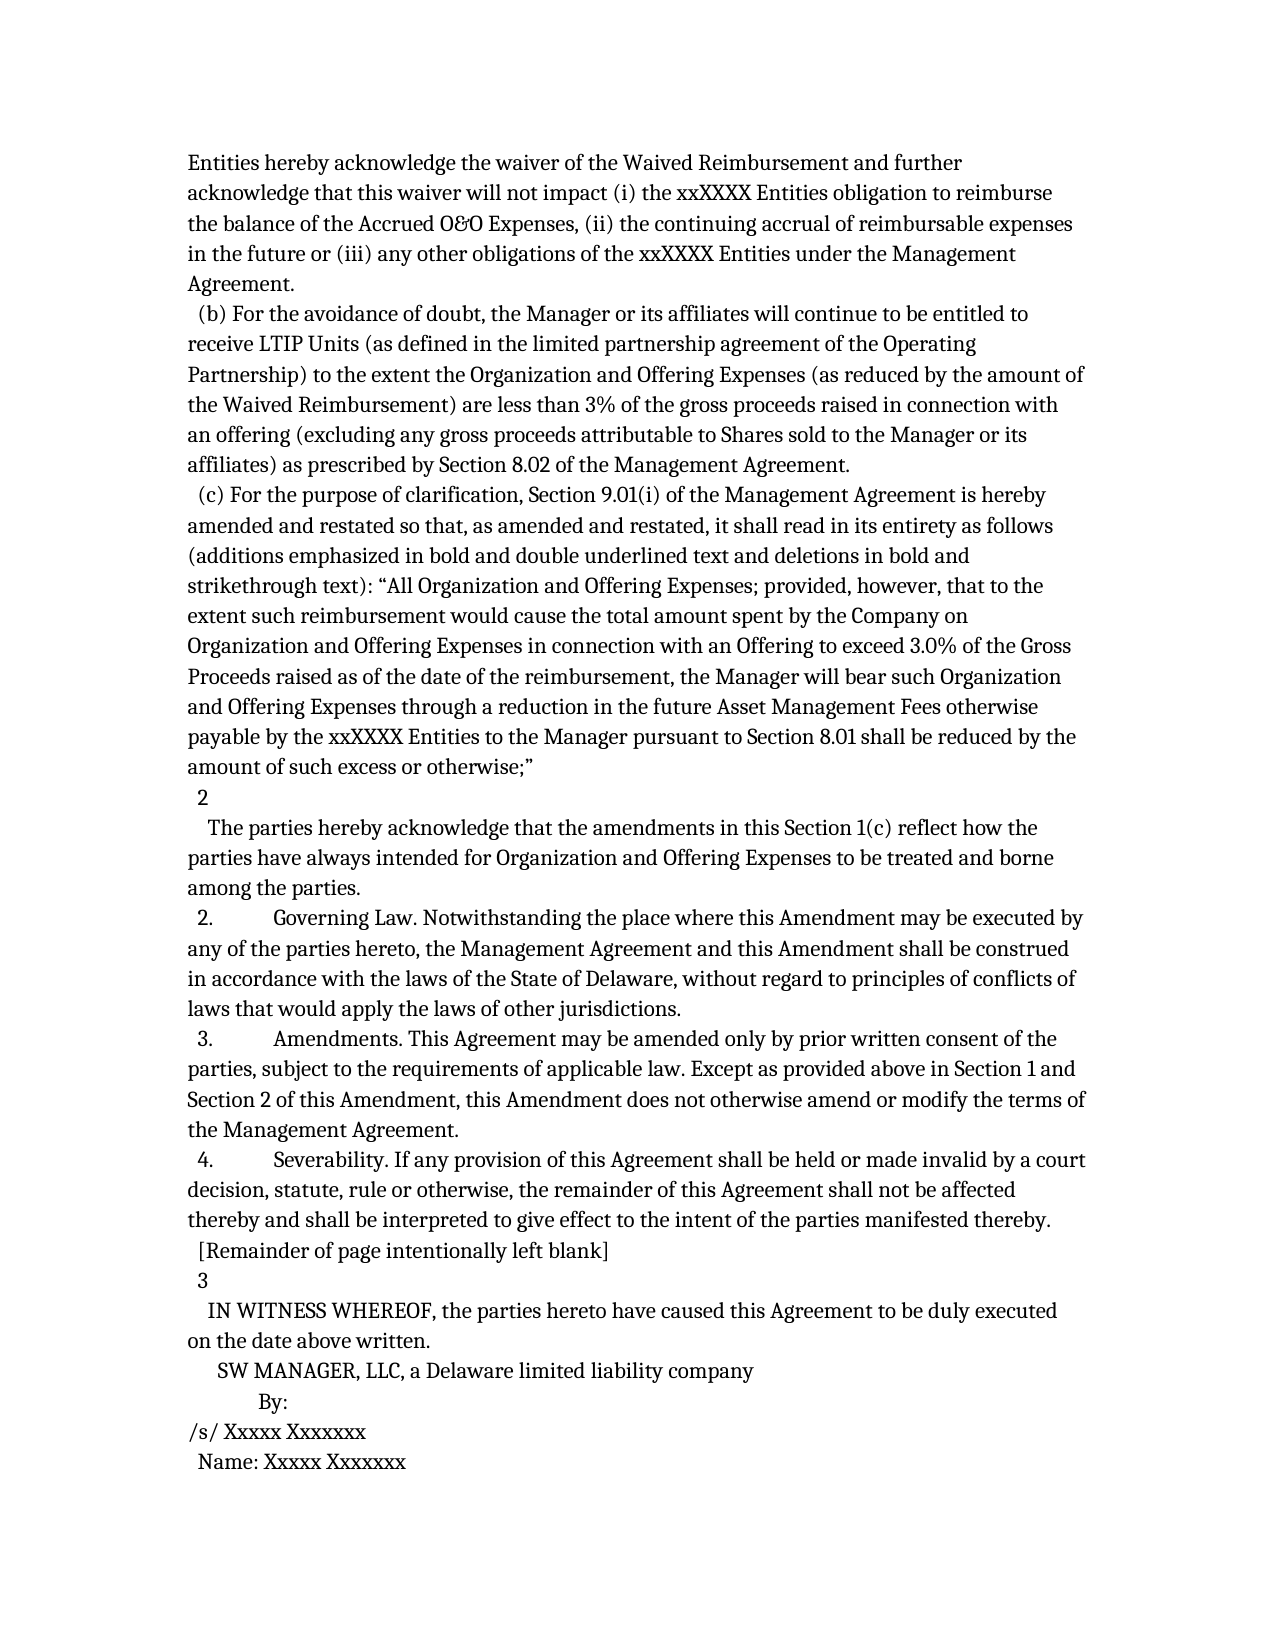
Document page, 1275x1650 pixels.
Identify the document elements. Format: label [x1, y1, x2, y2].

text [187, 150, 1087, 1475]
